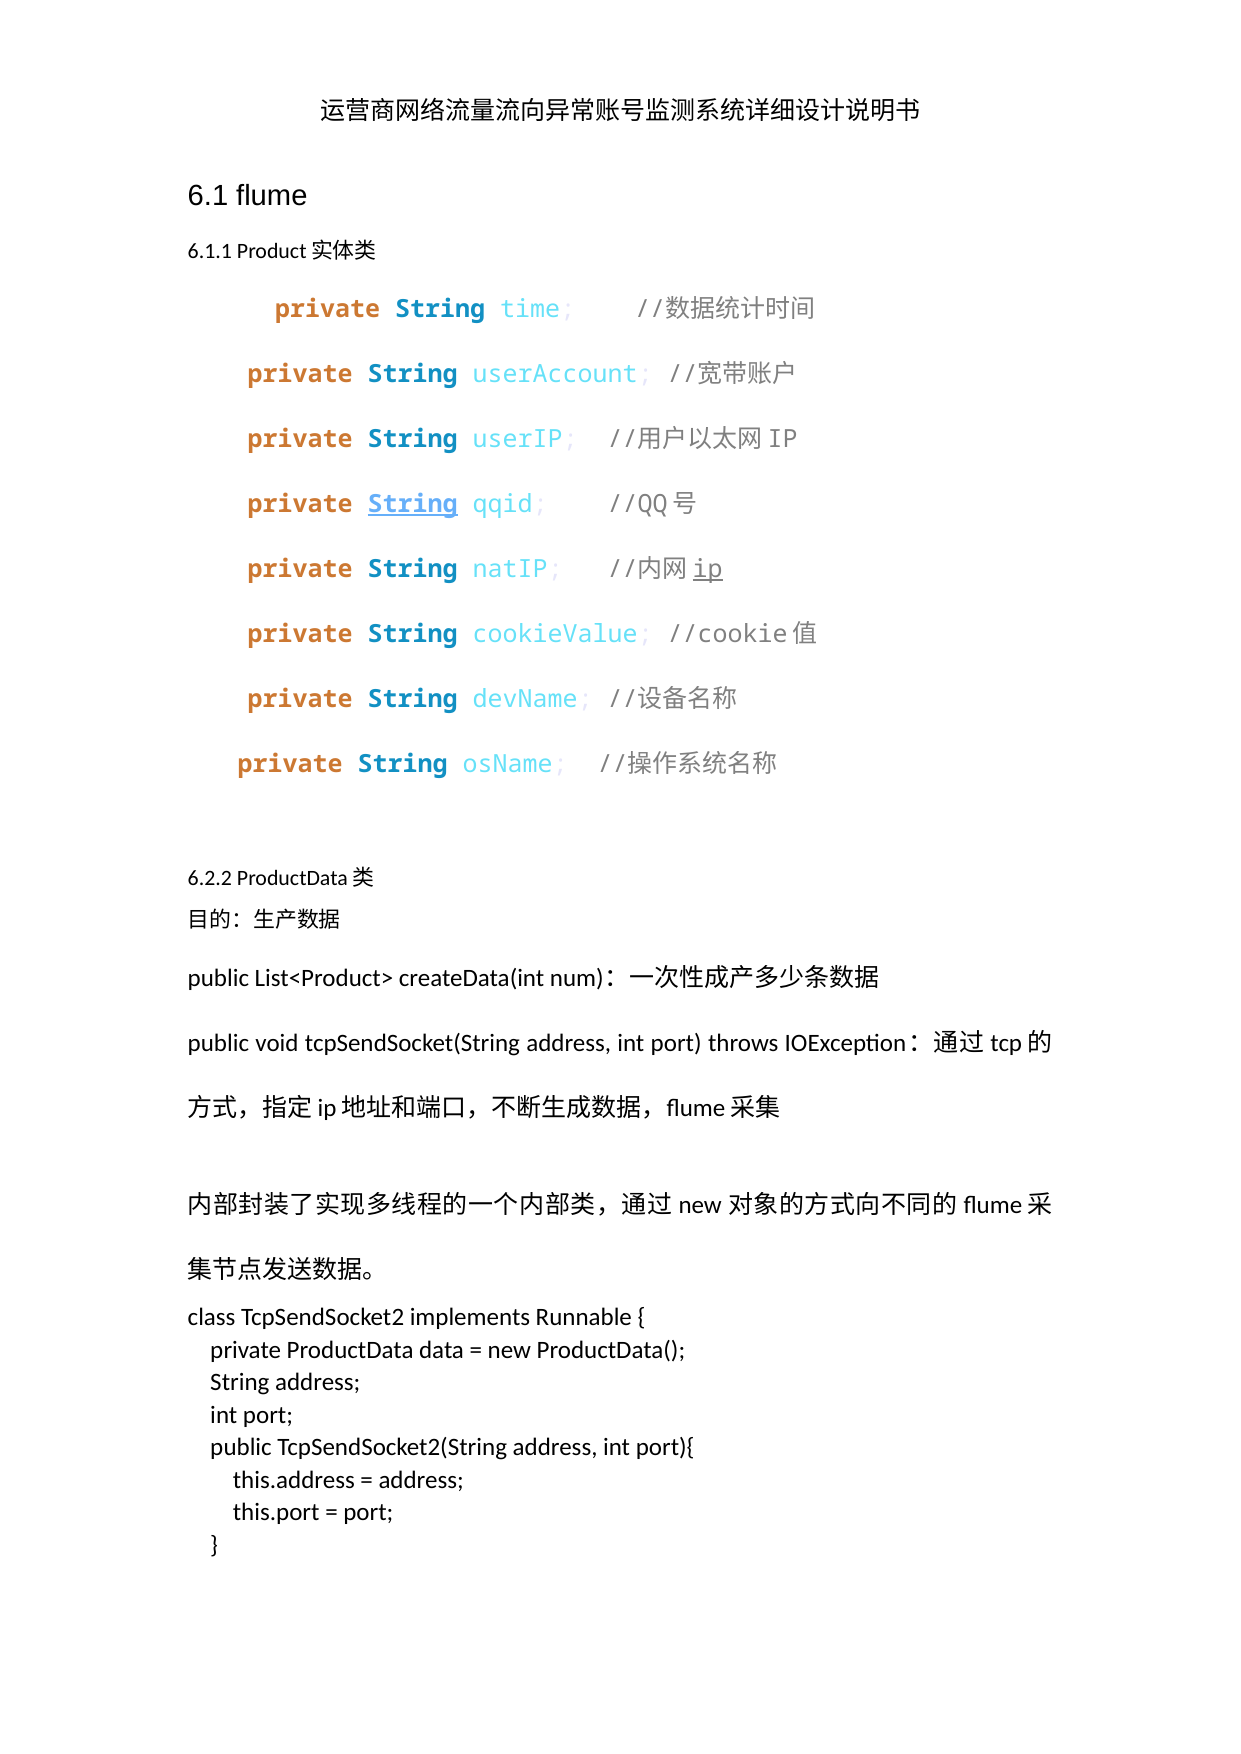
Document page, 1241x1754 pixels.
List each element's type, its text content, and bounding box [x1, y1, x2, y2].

subtitle 6.1.1 Product实体类 [187, 232, 1053, 265]
list public void tcpSendSocket(String address, int port) throws IOException：通过tcp的方式，指定ip地址和端口，不断生成数据，flume采集 [187, 1008, 1053, 1138]
list private String osName; //操作系统名称 [187, 729, 1053, 794]
list 内部封装了实现多线程的一个内部类，通过new 对象的方式向不同的flume采集节点发送数据。 [187, 1171, 1053, 1301]
text private String userAccount; //宽带账户 [187, 339, 1053, 404]
list public TcpSendSocket2(String address, int port){ [187, 1431, 1053, 1463]
subtitle 目的：生产数据 [187, 901, 1053, 934]
text private String cookieValue; //cookie值 [187, 599, 1053, 664]
list private ProductData data = new ProductData(); [187, 1333, 1053, 1366]
text private String qqid; //QQ号 [187, 469, 1053, 534]
list this.port = port; [187, 1496, 1053, 1528]
list int port; [187, 1398, 1053, 1431]
text private String time; //数据统计时间 [187, 274, 1053, 339]
list class TcpSendSocket2 implements Runnable { [187, 1301, 1053, 1333]
text private String devName; //设备名称 [187, 664, 1053, 729]
text private String natIP; //内网ip [187, 534, 1053, 599]
subtitle 6.1 flume [187, 162, 1053, 227]
list String address; [187, 1366, 1053, 1398]
list } [187, 1528, 1053, 1561]
list public List<Product> createData(int num)：一次性成产多少条数据 [187, 943, 1053, 1008]
list this.address = address; [187, 1463, 1053, 1496]
text private String userIP; //用户以太网IP [187, 404, 1053, 469]
subtitle 6.2.2 ProductData类 [187, 859, 1053, 892]
